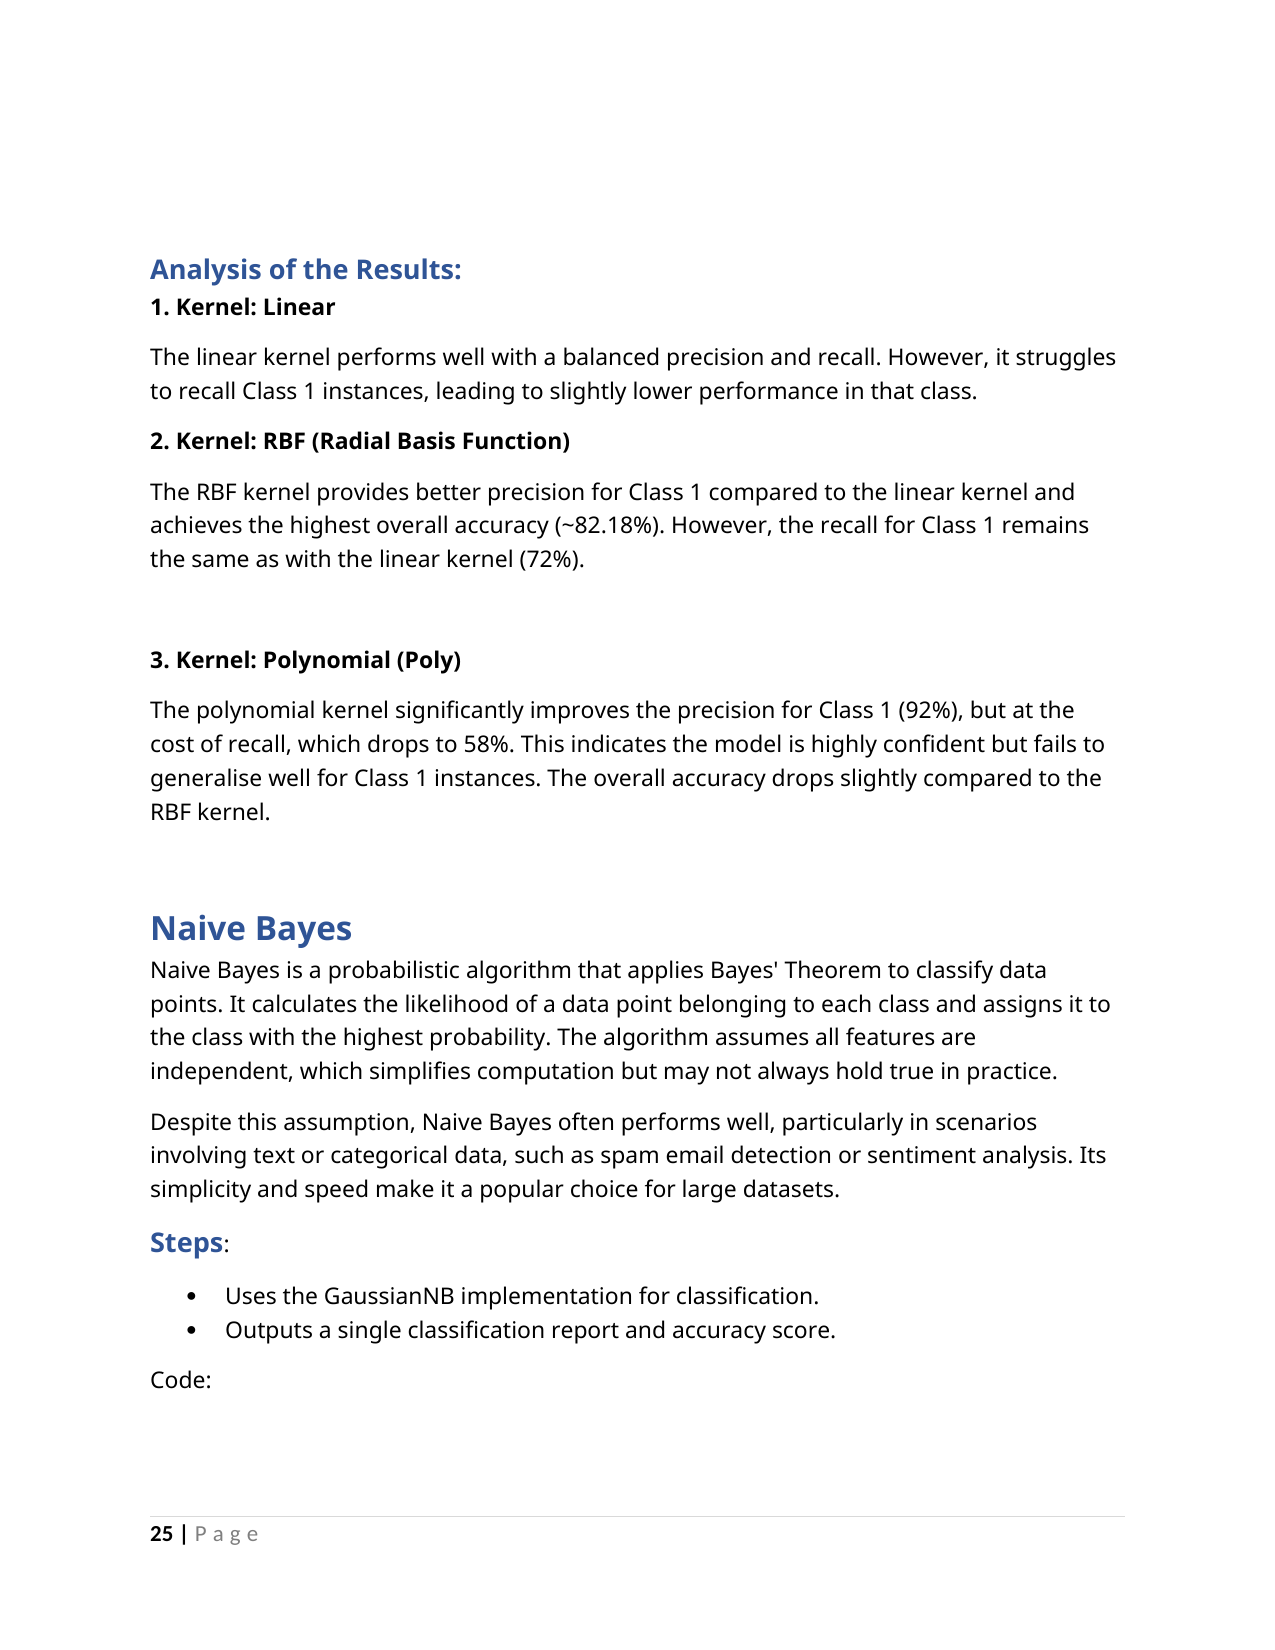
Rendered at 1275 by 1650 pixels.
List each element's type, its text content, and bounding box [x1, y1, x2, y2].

text Naive Bayes is a probabilistic algorithm that applies Bayes' Theorem to classify data points. It calculates the likelihood of a data point belonging to each class and assigns it to the class with the highest probability. The algorithm assumes all features are independent, which simplifies computation but may not always hold true in practice. [150, 954, 1125, 1086]
text Steps: [150, 1223, 1125, 1260]
text 2. Kernel: RBF (Radial Basis Function) [150, 425, 1125, 456]
text The RBF kernel provides better precision for Class 1 compared to the linear kernel and achieves the highest overall accuracy (~82.18%). However, the recall for Class 1 remains the same as with the linear kernel (72%). [150, 476, 1125, 574]
list Uses the GaussianNB implementation for classification. [187, 1280, 1125, 1311]
text 1. Kernel: Linear [150, 291, 1125, 322]
subtitle Analysis of the Results: [150, 251, 1125, 288]
text Despite this assumption, Naive Bayes often performs well, particularly in scenarios involving text or categorical data, such as spam email detection or sentiment analysis. Its simplicity and speed make it a popular choice for large datasets. [150, 1105, 1125, 1204]
text 3. Kernel: Polynomial (Poly) [150, 644, 1125, 675]
text The linear kernel performs well with a balanced precision and recall. However, it struggles to recall Class 1 instances, leading to slightly lower performance in that class. [150, 341, 1125, 406]
subtitle Naive Bayes [150, 905, 1125, 950]
list Outputs a single classification report and accuracy score. [187, 1313, 1125, 1345]
text The polynomial kernel significantly improves the precision for Class 1 (92%), but at the cost of recall, which drops to 58%. This indicates the model is highly confident but fails to generalise well for Class 1 instances. The overall accuracy drops slightly compared to the RBF kernel. [150, 694, 1125, 827]
text Code: [150, 1364, 1125, 1395]
